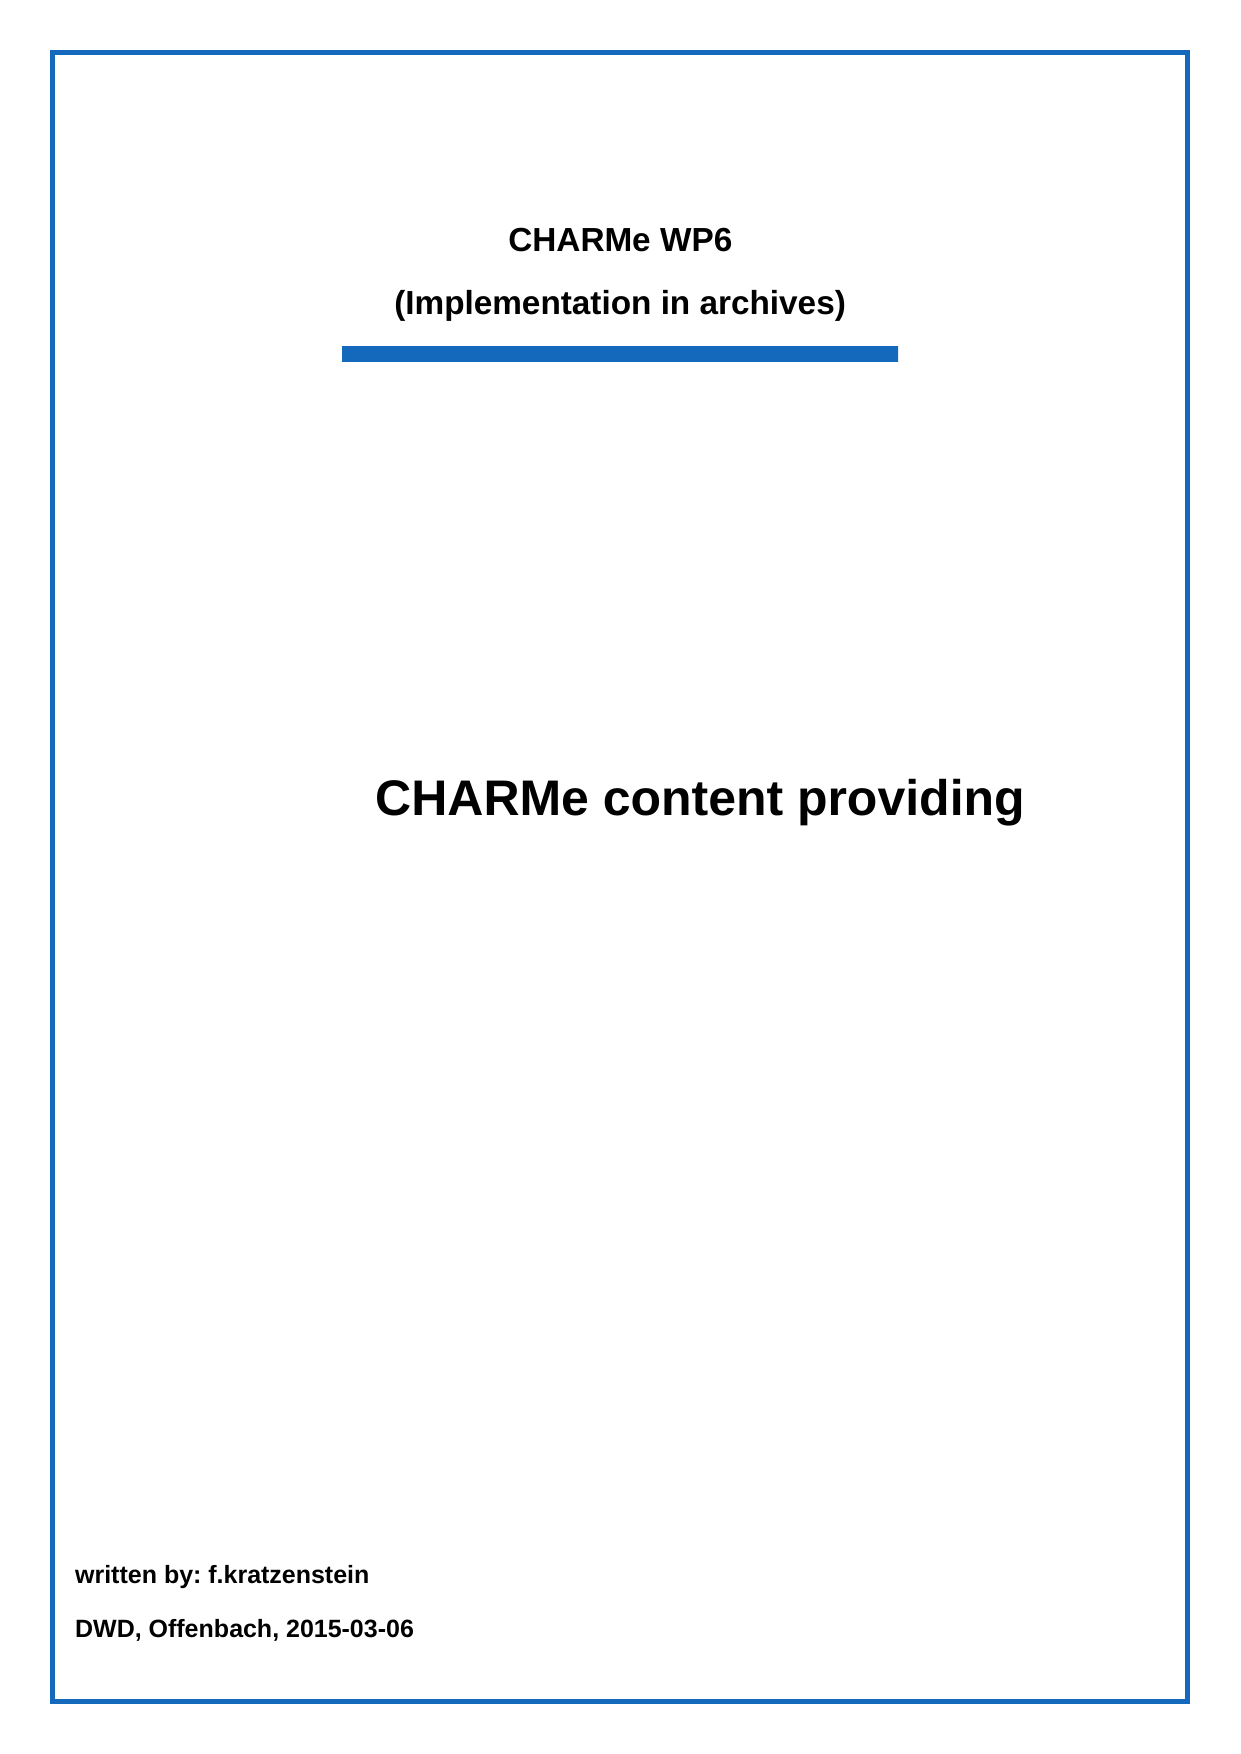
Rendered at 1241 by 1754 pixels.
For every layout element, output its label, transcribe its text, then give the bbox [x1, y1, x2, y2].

text CHARMe WP6 [75, 220, 1165, 258]
text (Implementation in archives) [75, 283, 1165, 322]
text DWD, Offenbach, 2015-03-06 [75, 1614, 1165, 1643]
picture [342, 346, 899, 362]
text written by: f.kratzenstein [75, 1560, 1165, 1589]
text CHARMe content providing [75, 768, 1165, 826]
